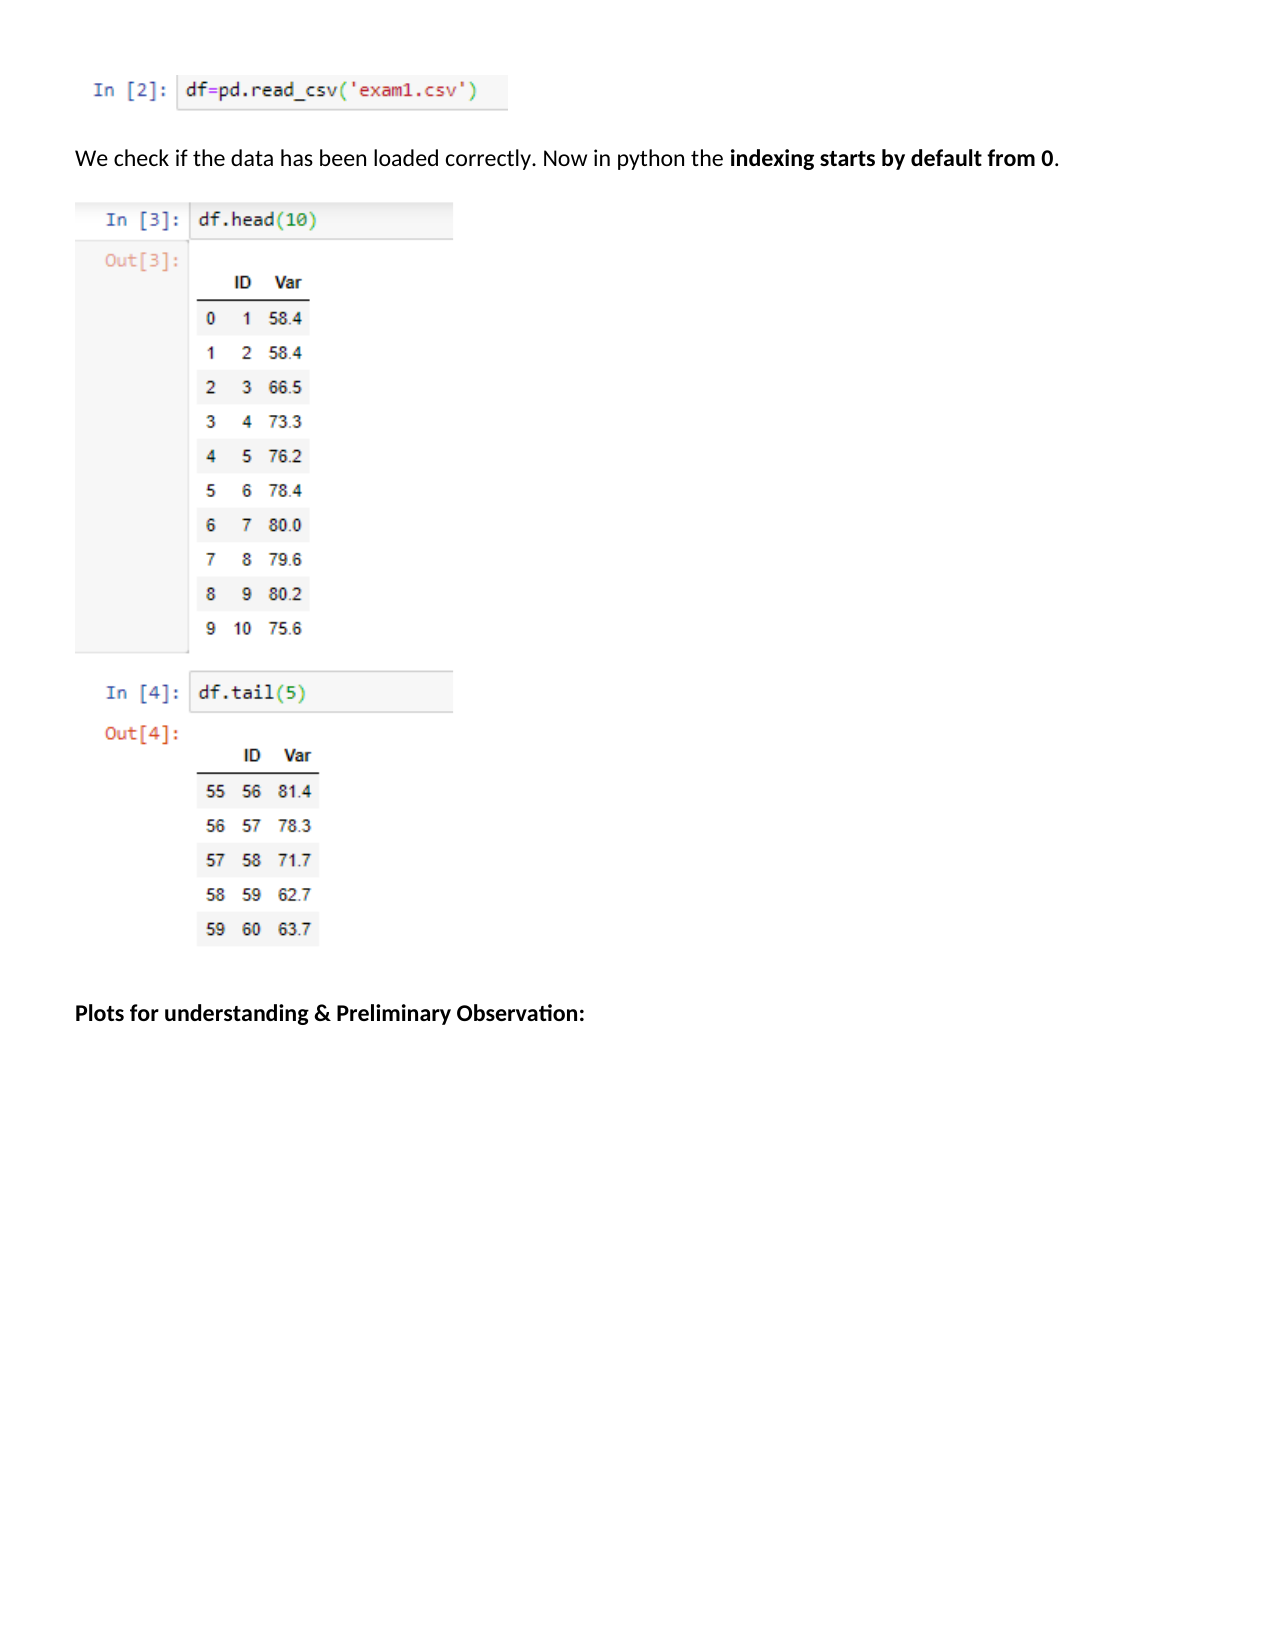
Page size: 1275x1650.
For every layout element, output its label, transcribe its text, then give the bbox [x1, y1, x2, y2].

text Plots for understanding & Preliminary Observation: [75, 998, 1200, 1028]
text We check if the data has been loaded correctly. Now in python the indexing starts by default from 0. [75, 143, 1200, 173]
